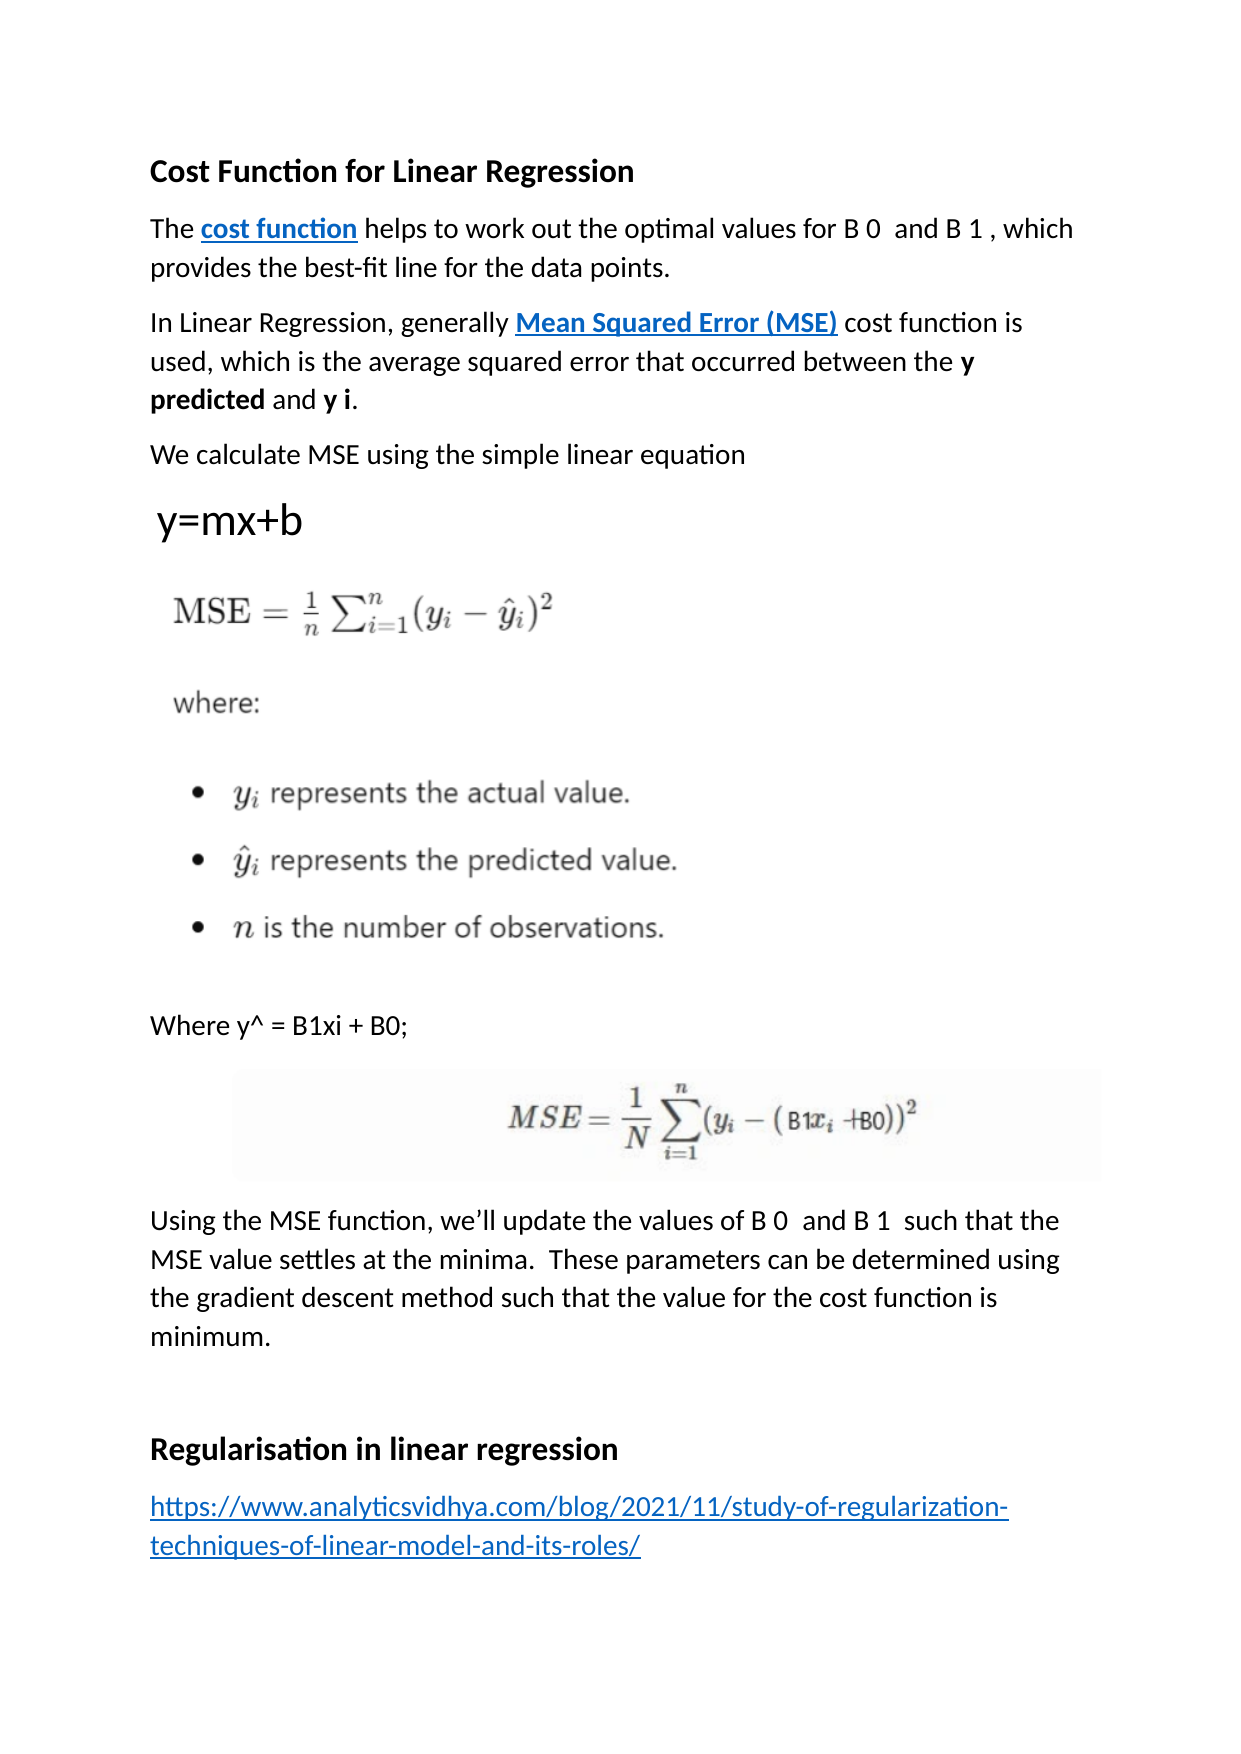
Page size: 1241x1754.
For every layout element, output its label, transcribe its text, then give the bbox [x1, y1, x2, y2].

text Where y^ = B1xi + B0; [150, 1007, 1090, 1043]
picture [150, 1062, 1102, 1184]
text y=mx+b [150, 491, 1090, 547]
text https://www.analyticsvidhya.com/blog/2021/11/study-of-regularization-techniques-of-linear-model-and-its-roles/ [150, 1488, 1090, 1563]
text Cost Function for Linear Regression [150, 150, 1090, 191]
text In Linear Regression, generally Mean Squared Error (MSE) cost function is used, which is the average squared error that occurred between the y predicted and y i. [150, 304, 1090, 417]
text Regularisation in linear regression [150, 1428, 1090, 1469]
text We calculate MSE using the simple linear equation [150, 436, 1090, 472]
text Using the MSE function, we’ll update the values of B 0 and B 1 such that the MSE value settles at the minima. These parameters can be determined using the gradient descent method such that the value for the cost function is minimum. [150, 1202, 1090, 1353]
text The cost function helps to work out the optimal values for B 0 and B 1 , which provides the best-fit line for the data points. [150, 211, 1090, 285]
picture [150, 568, 917, 989]
